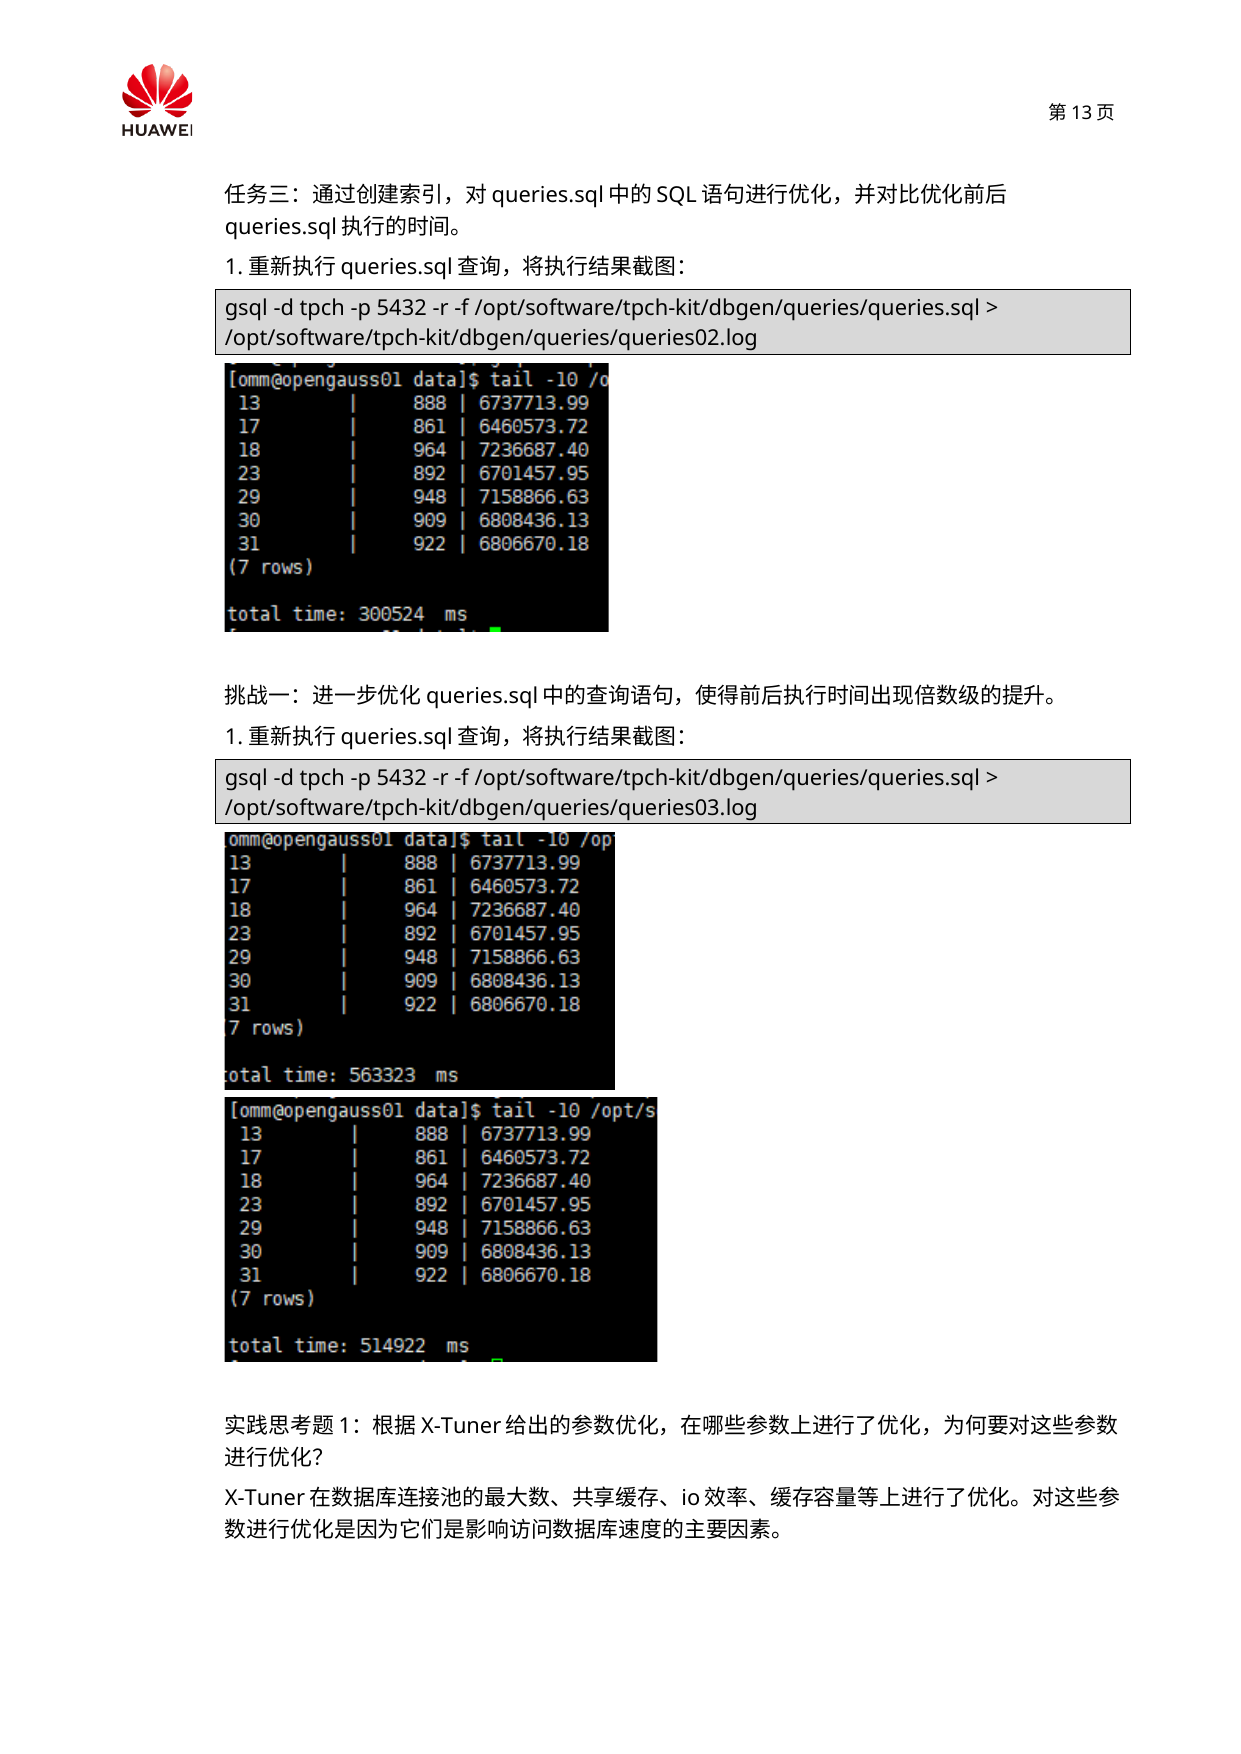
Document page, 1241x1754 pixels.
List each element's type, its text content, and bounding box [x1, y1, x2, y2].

text 任务三：通过创建索引，对queries.sql中的SQL语句进行优化，并对比优化前后queries.sql执行的时间。 [224, 177, 1122, 241]
picture [224, 1097, 658, 1362]
picture [224, 363, 609, 632]
text X-Tuner在数据库连接池的最大数、共享缓存、io效率、缓存容量等上进行了优化。对这些参数进行优化是因为它们是影响访问数据库速度的主要因素。 [224, 1480, 1122, 1543]
text 1. 重新执行queries.sql查询，将执行结果截图： [224, 249, 1122, 281]
text 挑战一：进一步优化queries.sql中的查询语句，使得前后执行时间出现倍数级的提升。 [224, 678, 1122, 710]
picture [122, 64, 193, 136]
text 实践思考题1：根据X-Tuner给出的参数优化，在哪些参数上进行了优化，为何要对这些参数进行优化？ [224, 1408, 1122, 1471]
picture [224, 832, 615, 1090]
text gsql -d tpch -p 5432 -r -f /opt/software/tpch-kit/dbgen/queries/queries.sql > /opt/software/tpch-kit/dbgen/queries/queries02.log [216, 290, 1130, 354]
text 1. 重新执行queries.sql查询，将执行结果截图： [224, 719, 1122, 750]
text gsql -d tpch -p 5432 -r -f /opt/software/tpch-kit/dbgen/queries/queries.sql > /opt/software/tpch-kit/dbgen/queries/queries03.log [216, 760, 1130, 823]
